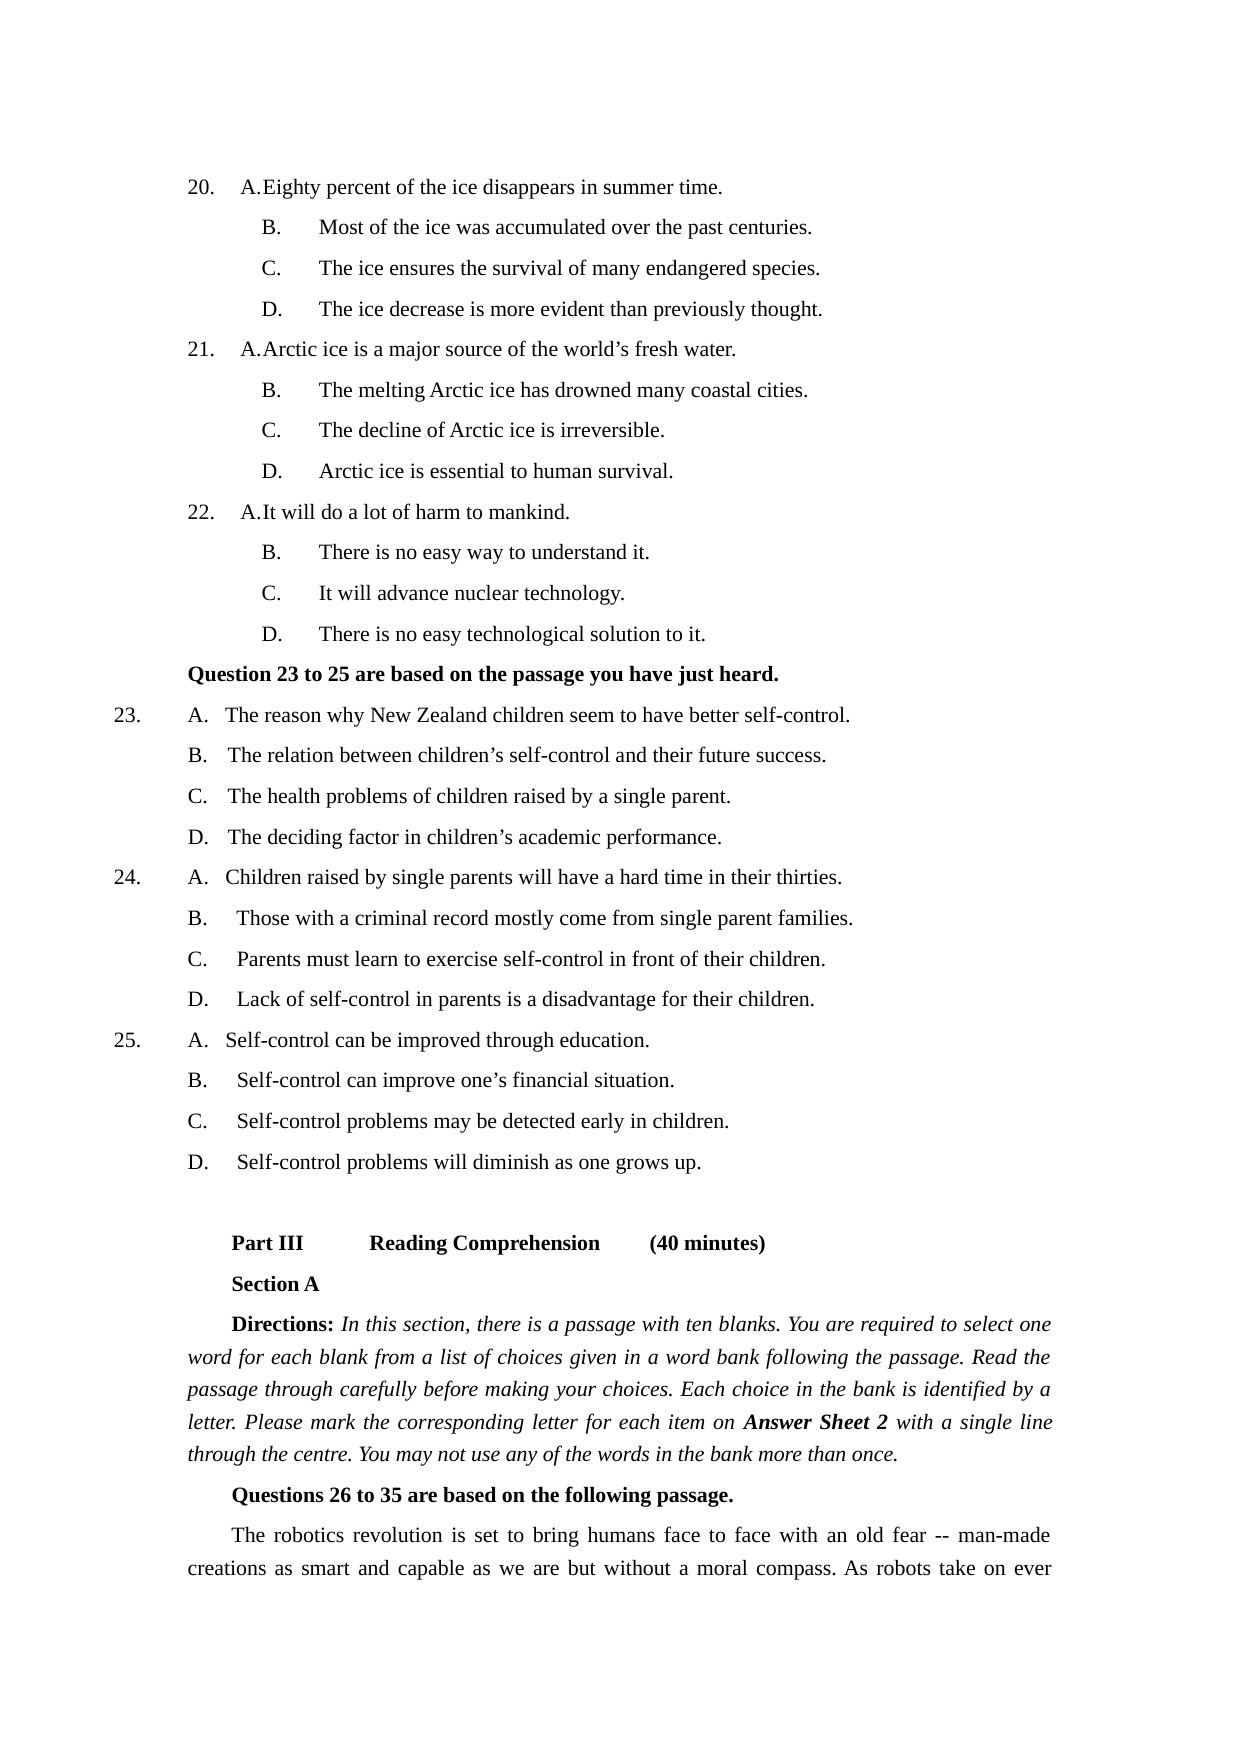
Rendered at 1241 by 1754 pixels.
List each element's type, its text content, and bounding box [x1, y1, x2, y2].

list The ice decrease is more evident than previously thought. [261, 292, 1053, 324]
list Those with a criminal record mostly come from single parent families. [187, 901, 1053, 934]
list The deciding factor in children’s academic performance. [188, 820, 1053, 853]
list A. Self-control can be improved through education. [114, 1023, 1053, 1056]
list Most of the ice was accumulated over the past centuries. [261, 211, 1053, 243]
list Self-control can improve one’s financial situation. [187, 1064, 1053, 1096]
list Arctic ice is essential to human survival. [261, 454, 1053, 487]
list The decline of Arctic ice is irreversible. [261, 414, 1053, 446]
list Parents must learn to exercise self-control in front of their children. [187, 942, 1053, 974]
list There is no easy way to understand it. [261, 536, 1053, 568]
text Question 23 to 25 are based on the passage you have just heard. [187, 658, 1053, 690]
list Self-control problems may be detected early in children. [187, 1104, 1053, 1137]
list Self-control problems will diminish as one grows up. [187, 1145, 1053, 1178]
list A. Eighty percent of the ice disappears in summer time. [187, 170, 1053, 203]
list The melting Arctic ice has drowned many coastal cities. [261, 373, 1053, 406]
list The ice ensures the survival of many endangered species. [261, 251, 1053, 284]
list Lack of self-control in parents is a disadvantage for their children. [187, 983, 1053, 1015]
text Section A [187, 1267, 1053, 1299]
text Part III Reading Comprehension (40 minutes) [187, 1226, 1053, 1259]
list The health problems of children raised by a single parent. [188, 779, 1053, 812]
list A. Children raised by single parents will have a hard time in their thirties. [114, 861, 1053, 893]
list It will advance nuclear technology. [261, 576, 1053, 609]
text Questions 26 to 35 are based on the following passage. [187, 1478, 1053, 1511]
list A. Arctic ice is a major source of the world’s fresh water. [187, 333, 1053, 365]
list A. It will do a lot of harm to mankind. [187, 495, 1053, 528]
text Directions: In this section, there is a passage with ten blanks. You are required to select one word for each blank from a list of choices given in a word bank following the passage. Read the passage through carefully before making your choices. Each choice in the bank is identified by a letter. Please mark the corresponding letter for each item on Answer Sheet 2 with a single line through the centre. You may not use any of the words in the bank more than once. [187, 1308, 1053, 1470]
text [187, 1519, 1053, 1584]
list The relation between children’s self-control and their future success. [188, 739, 1053, 771]
list There is no easy technological solution to it. [261, 617, 1053, 649]
list A. The reason why New Zealand children seem to have better self-control. [114, 698, 1053, 731]
